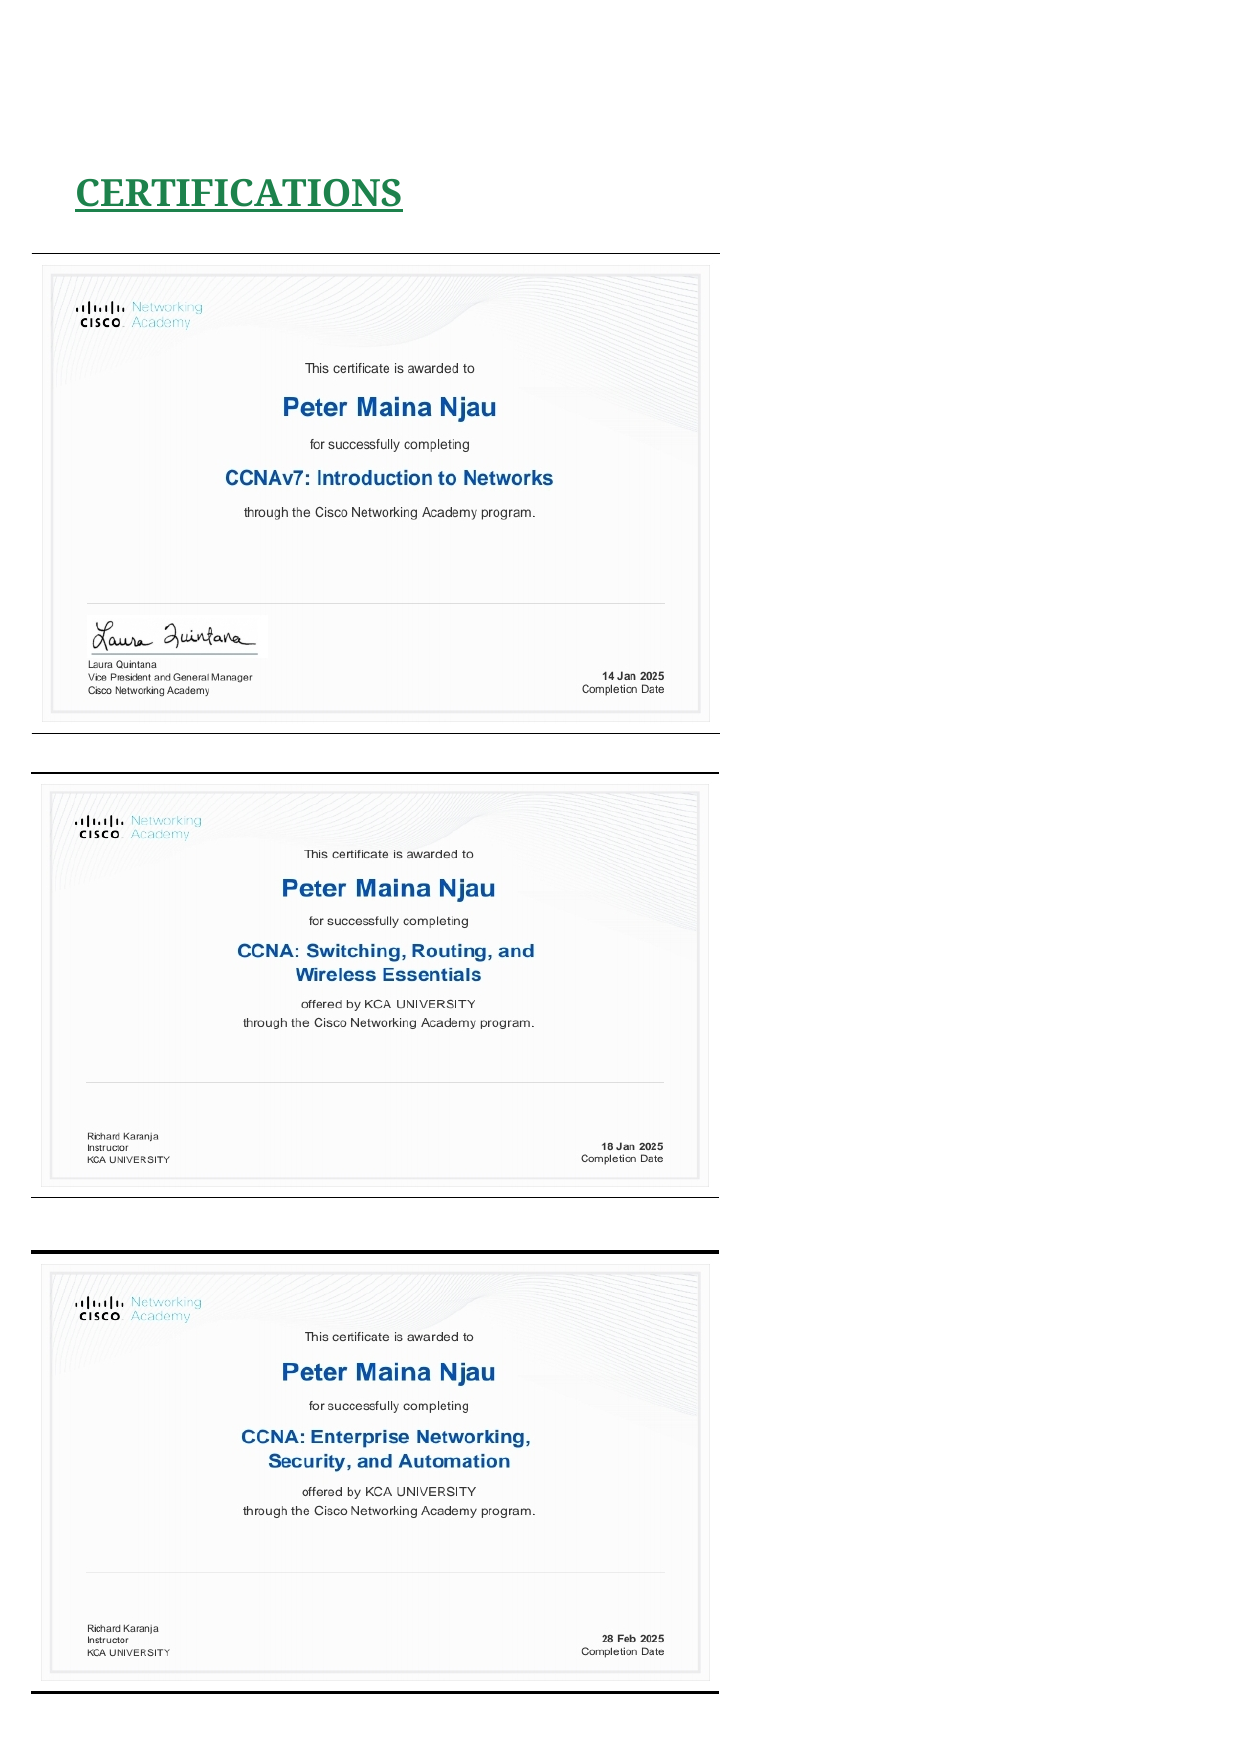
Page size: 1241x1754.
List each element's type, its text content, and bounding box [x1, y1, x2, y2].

picture [31, 253, 720, 734]
picture [31, 772, 719, 1198]
text CERTIFICATIONS [75, 166, 1105, 217]
picture [31, 1250, 719, 1694]
